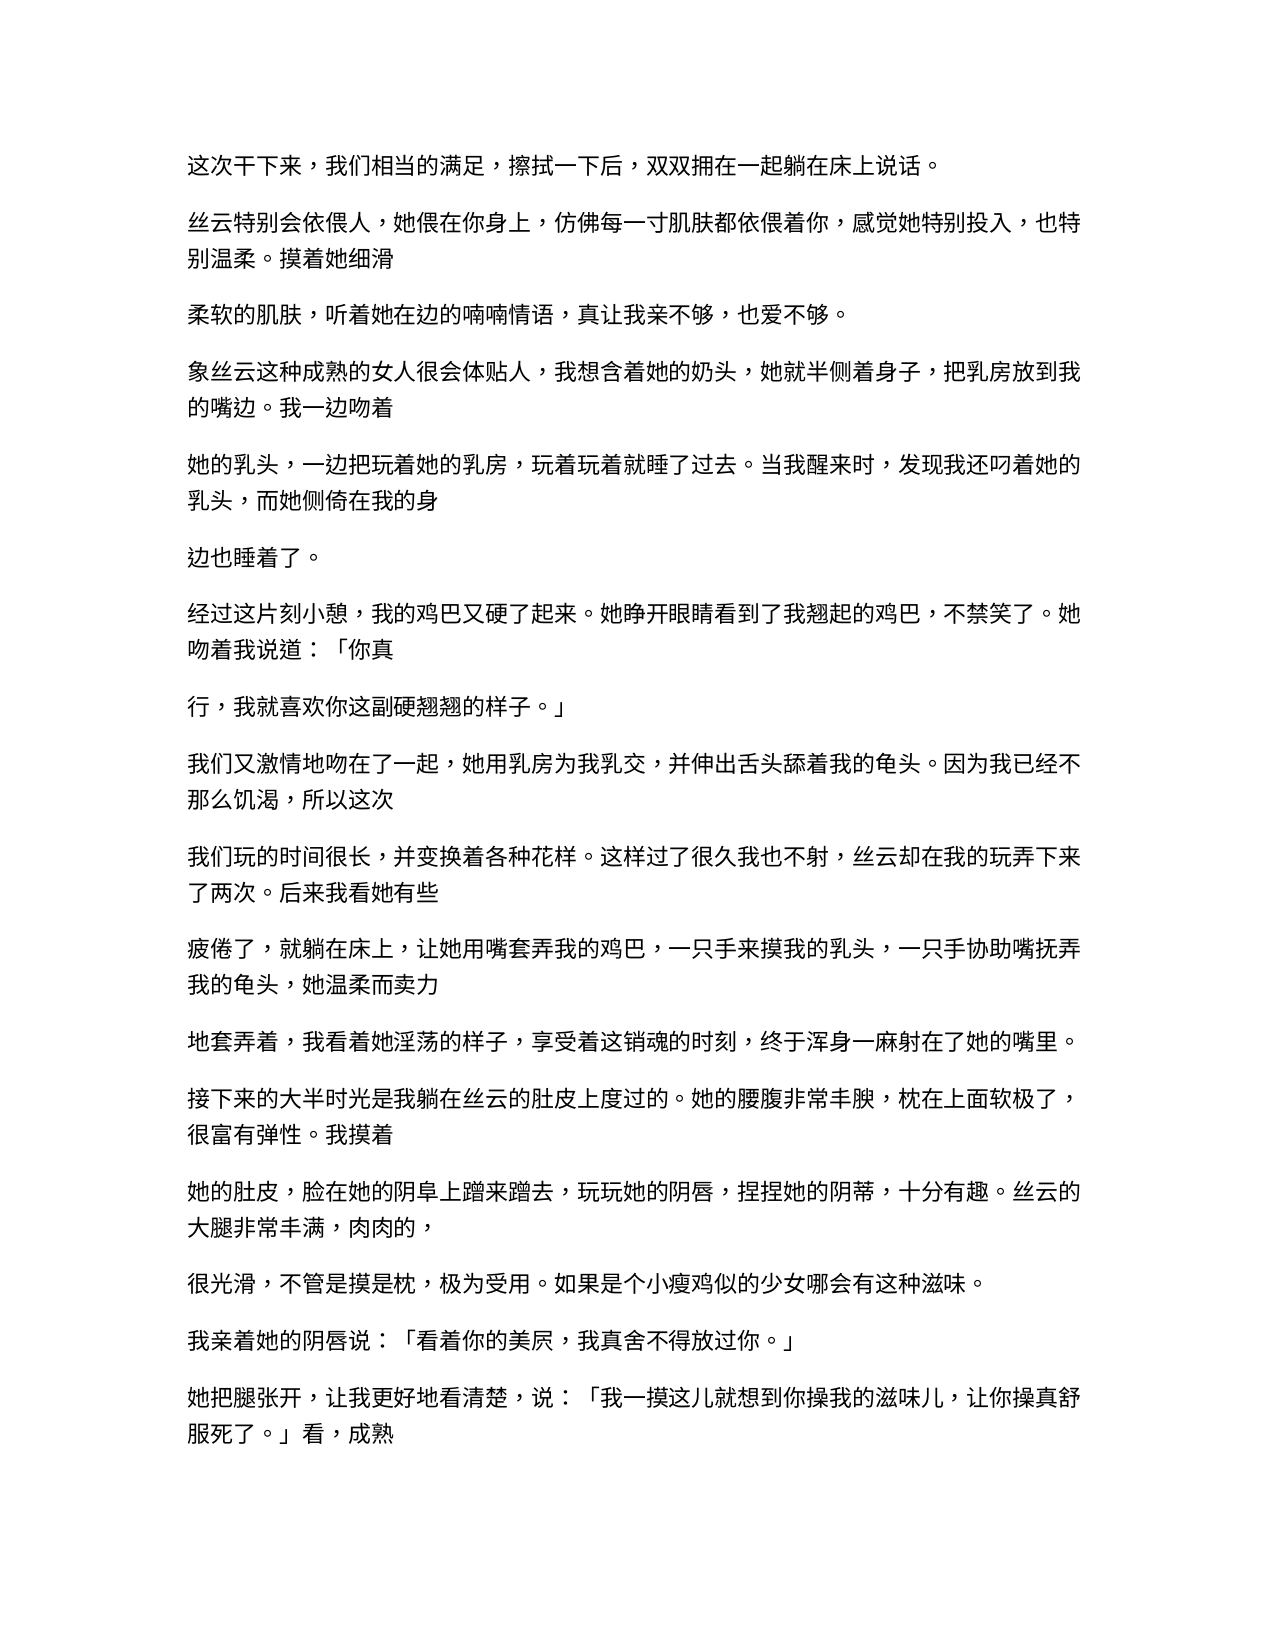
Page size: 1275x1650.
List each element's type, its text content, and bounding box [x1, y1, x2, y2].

text 这次干下来，我们相当的满足，擦拭一下后，双双拥在一起躺在床上说话。 [187, 150, 1087, 181]
text 行，我就喜欢你这副硬翘翘的样子。」 [187, 691, 1087, 722]
text 我们又激情地吻在了一起，她用乳房为我乳交，并伸出舌头舔着我的龟头。因为我已经不那么饥渴，所以这次 [187, 748, 1087, 815]
text 边也睡着了。 [187, 542, 1087, 573]
text 柔软的肌肤，听着她在边的喃喃情语，真让我亲不够，也爱不够。 [187, 299, 1087, 331]
text 象丝云这种成熟的女人很会体贴人，我想含着她的奶头，她就半侧着身子，把乳房放到我的嘴边。我一边吻着 [187, 356, 1087, 423]
text 我们玩的时间很长，并变换着各种花样。这样过了很久我也不射，丝云却在我的玩弄下来了两次。后来我看她有些 [187, 841, 1087, 908]
text 很光滑，不管是摸是枕，极为受用。如果是个小瘦鸡似的少女哪会有这种滋味。 [187, 1268, 1087, 1299]
text 疲倦了，就躺在床上，让她用嘴套弄我的鸡巴，一只手来摸我的乳头，一只手协助嘴抚弄我的龟头，她温柔而卖力 [187, 933, 1087, 1001]
text 经过这片刻小憩，我的鸡巴又硬了起来。她睁开眼睛看到了我翘起的鸡巴，不禁笑了。她吻着我说道：「你真 [187, 598, 1087, 666]
text 我亲着她的阴唇说：「看着你的美屄，我真舍不得放过你。」 [187, 1325, 1087, 1356]
text 丝云特别会依偎人，她偎在你身上，仿佛每一寸肌肤都依偎着你，感觉她特别投入，也特别温柔。摸着她细滑 [187, 207, 1087, 274]
text 接下来的大半时光是我躺在丝云的肚皮上度过的。她的腰腹非常丰腴，枕在上面软极了，很富有弹性。我摸着 [187, 1083, 1087, 1150]
text 她的乳头，一边把玩着她的乳房，玩着玩着就睡了过去。当我醒来时，发现我还叼着她的乳头，而她侧倚在我的身 [187, 449, 1087, 516]
text 她把腿张开，让我更好地看清楚，说：「我一摸这儿就想到你操我的滋味儿，让你操真舒服死了。」看，成熟 [187, 1382, 1087, 1449]
text 她的肚皮，脸在她的阴阜上蹭来蹭去，玩玩她的阴唇，捏捏她的阴蒂，十分有趣。丝云的大腿非常丰满，肉肉的， [187, 1176, 1087, 1243]
text 地套弄着，我看着她淫荡的样子，享受着这销魂的时刻，终于浑身一麻射在了她的嘴里。 [187, 1026, 1087, 1057]
